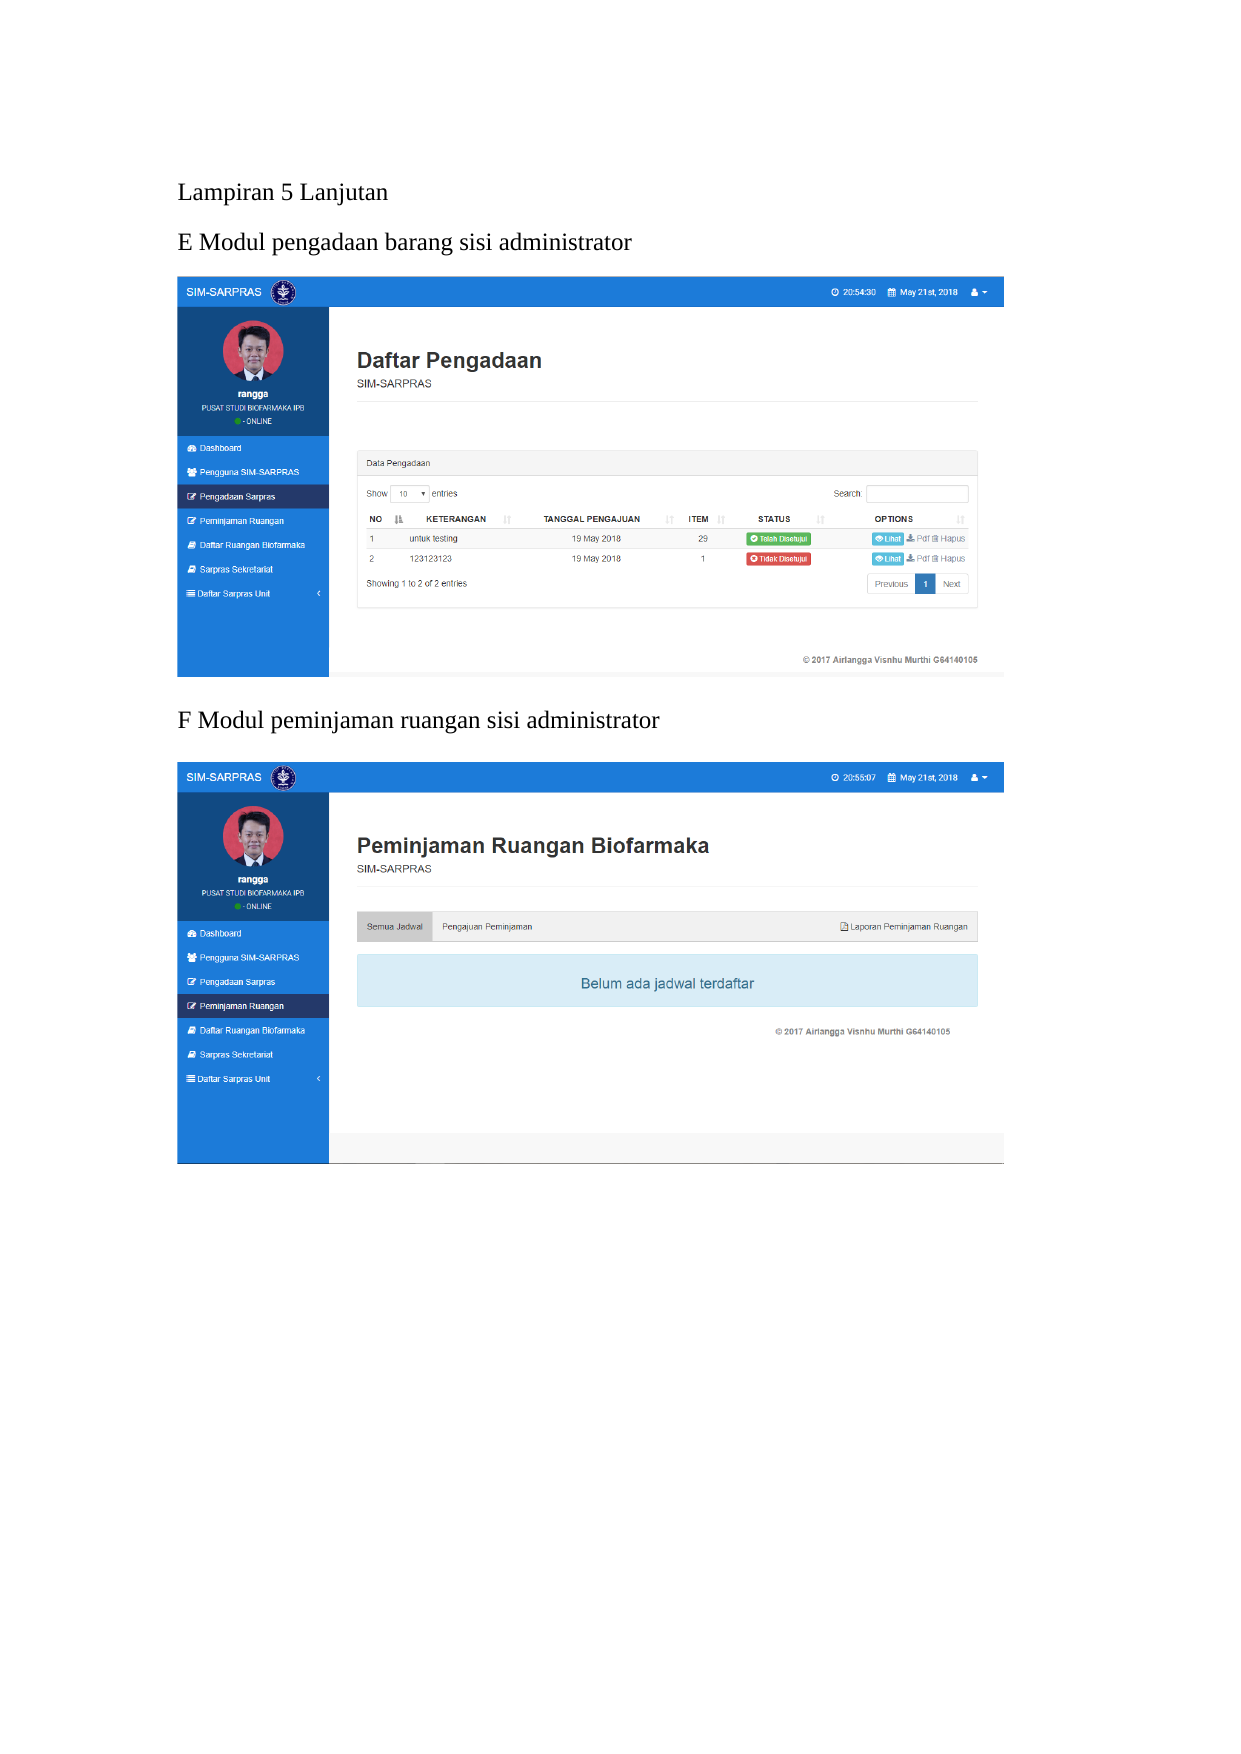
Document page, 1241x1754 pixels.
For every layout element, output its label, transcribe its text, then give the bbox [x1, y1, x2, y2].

picture [177, 276, 1004, 677]
text Lampiran 5 Lanjutan [177, 177, 1004, 206]
text F Modul peminjaman ruangan sisi administrator [177, 705, 1004, 734]
text E Modul pengadaan barang sisi administrator [177, 227, 1004, 256]
picture [177, 762, 1004, 1164]
